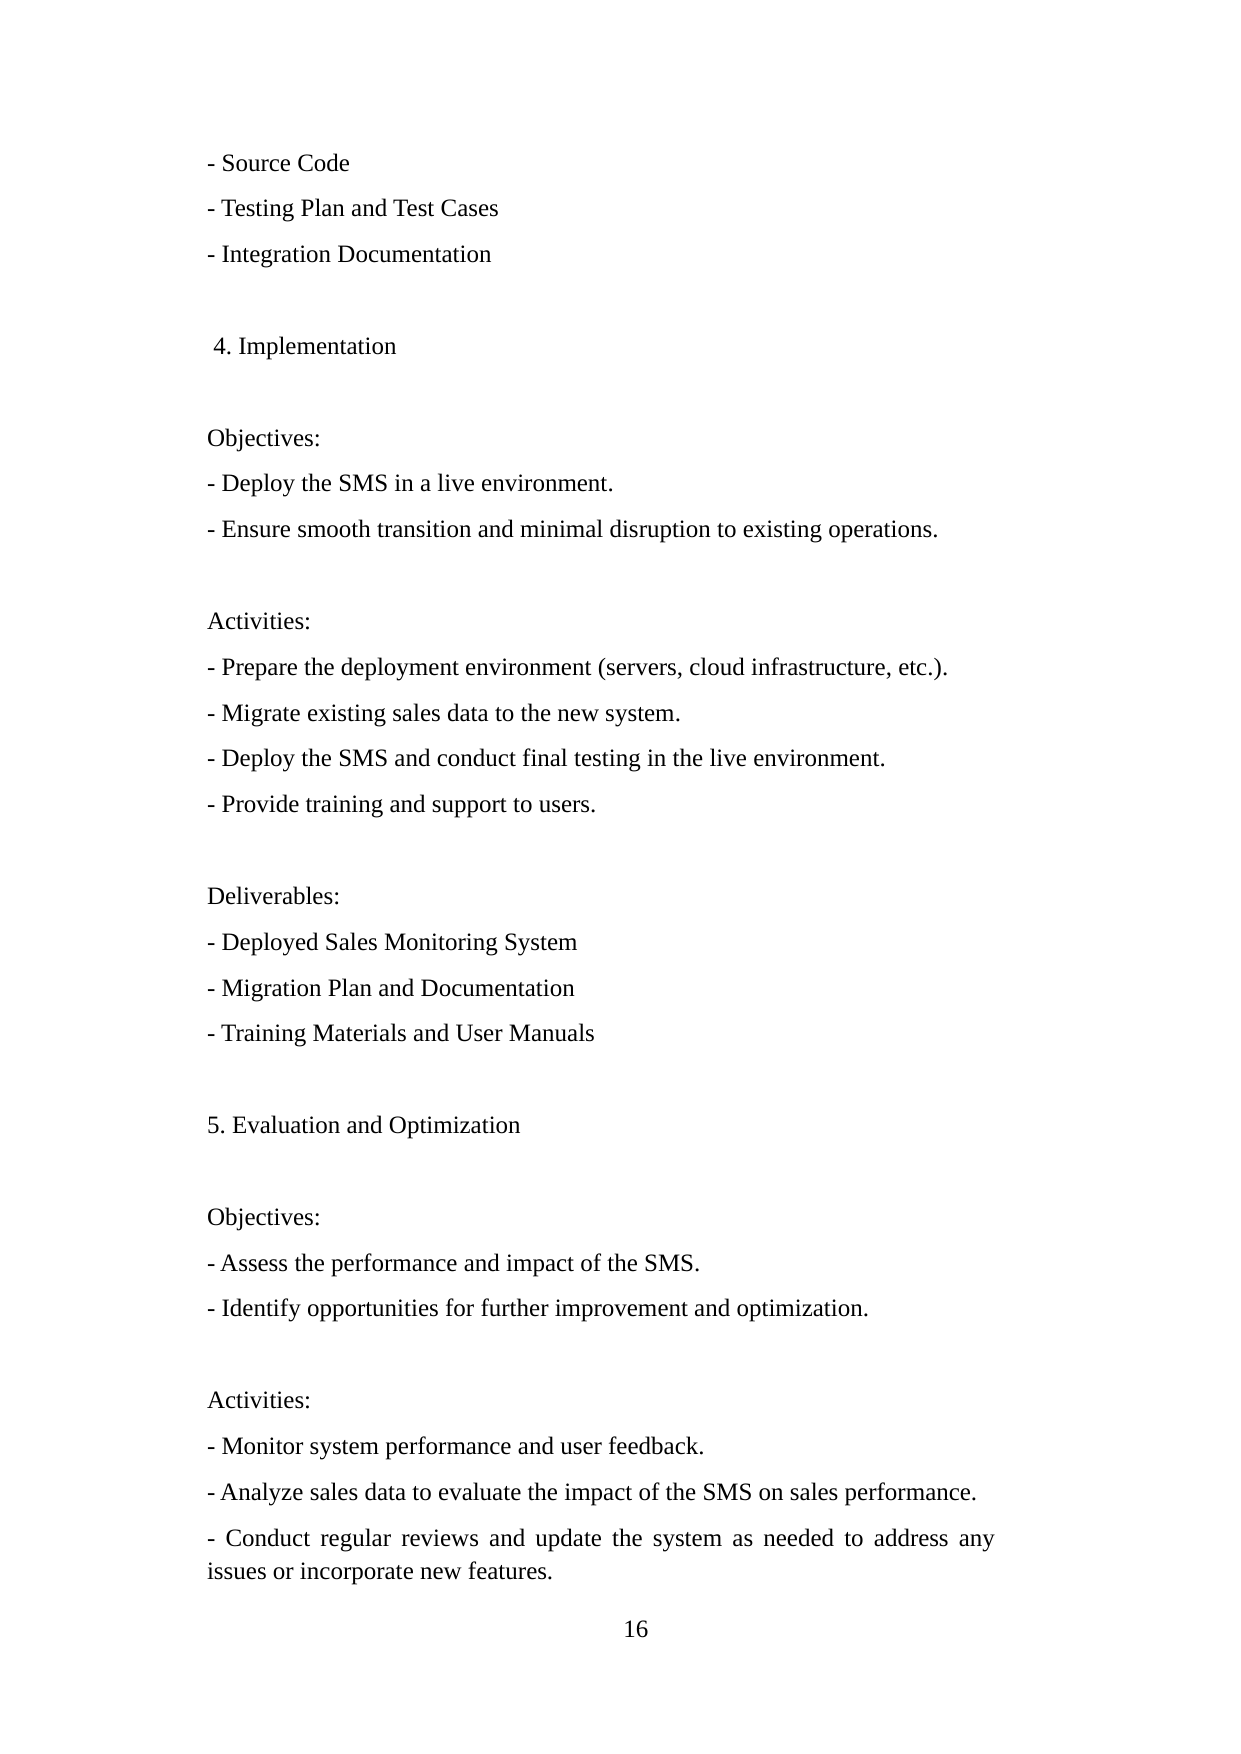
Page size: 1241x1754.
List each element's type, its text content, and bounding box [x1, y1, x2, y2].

text - Source Code [207, 148, 996, 176]
text - Provide training and support to users. [207, 789, 996, 818]
text Objectives: [207, 1202, 996, 1231]
text 4. Implementation [207, 331, 996, 360]
text - Monitor system performance and user feedback. [207, 1431, 996, 1460]
text Objectives: [207, 423, 996, 451]
text Activities: [207, 606, 996, 635]
text - Prepare the deployment environment (servers, cloud infrastructure, etc.). [207, 652, 996, 681]
text - Testing Plan and Test Cases [207, 193, 996, 222]
text - Analyze sales data to evaluate the impact of the SMS on sales performance. [207, 1477, 996, 1506]
text - Integration Documentation [207, 239, 996, 268]
text Deliverables: [207, 881, 996, 910]
text - Assess the performance and impact of the SMS. [207, 1248, 996, 1276]
text - Migration Plan and Documentation [207, 973, 996, 1001]
text - Deploy the SMS and conduct final testing in the live environment. [207, 743, 996, 772]
text - Conduct regular reviews and update the system as needed to address any issues or incorporate new features. [207, 1523, 996, 1584]
text - Deployed Sales Monitoring System [207, 927, 996, 956]
text Activities: [207, 1385, 996, 1414]
text - Ensure smooth transition and minimal disruption to existing operations. [207, 514, 996, 543]
text - Identify opportunities for further improvement and optimization. [207, 1293, 996, 1322]
text - Migrate existing sales data to the new system. [207, 698, 996, 726]
text 5. Evaluation and Optimization [207, 1110, 996, 1139]
text - Deploy the SMS in a live environment. [207, 468, 996, 497]
text - Training Materials and User Manuals [207, 1018, 996, 1047]
